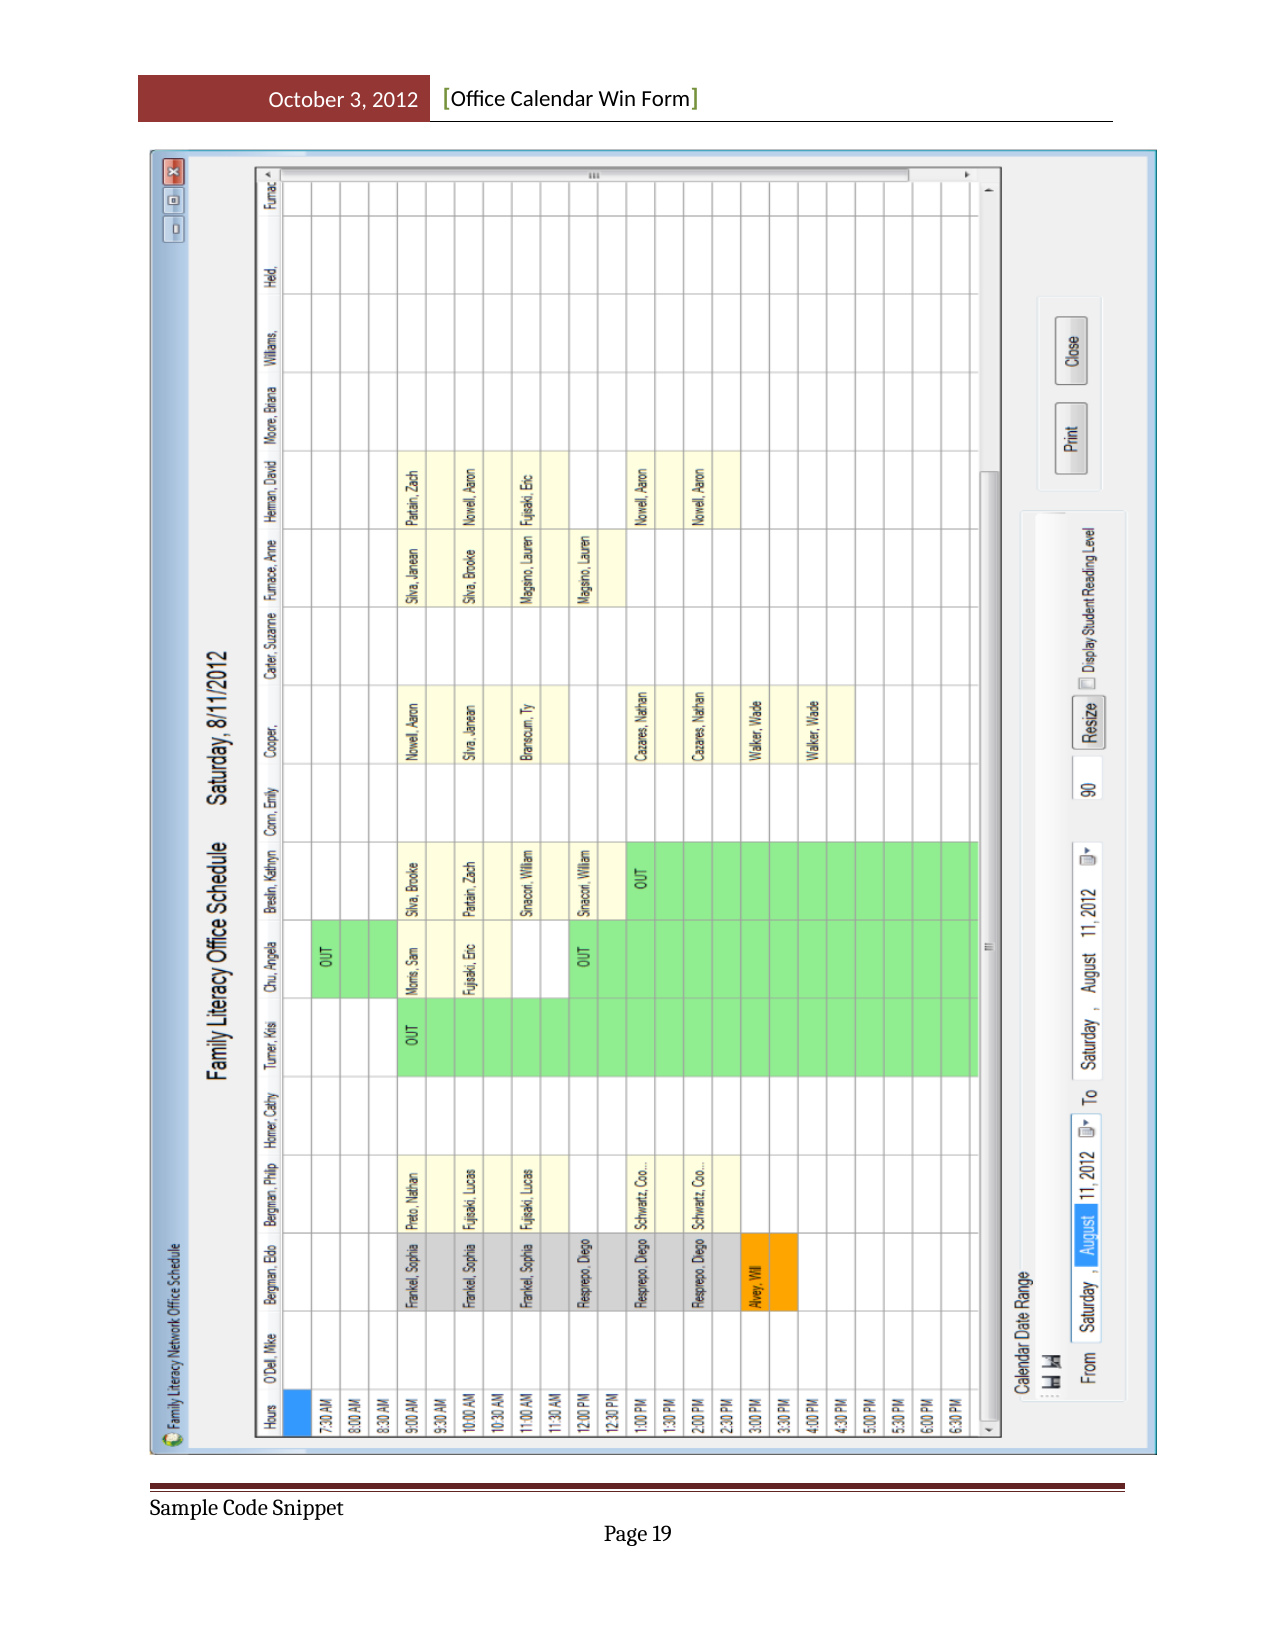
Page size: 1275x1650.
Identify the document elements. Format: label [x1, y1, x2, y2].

picture [151, 151, 1157, 1453]
